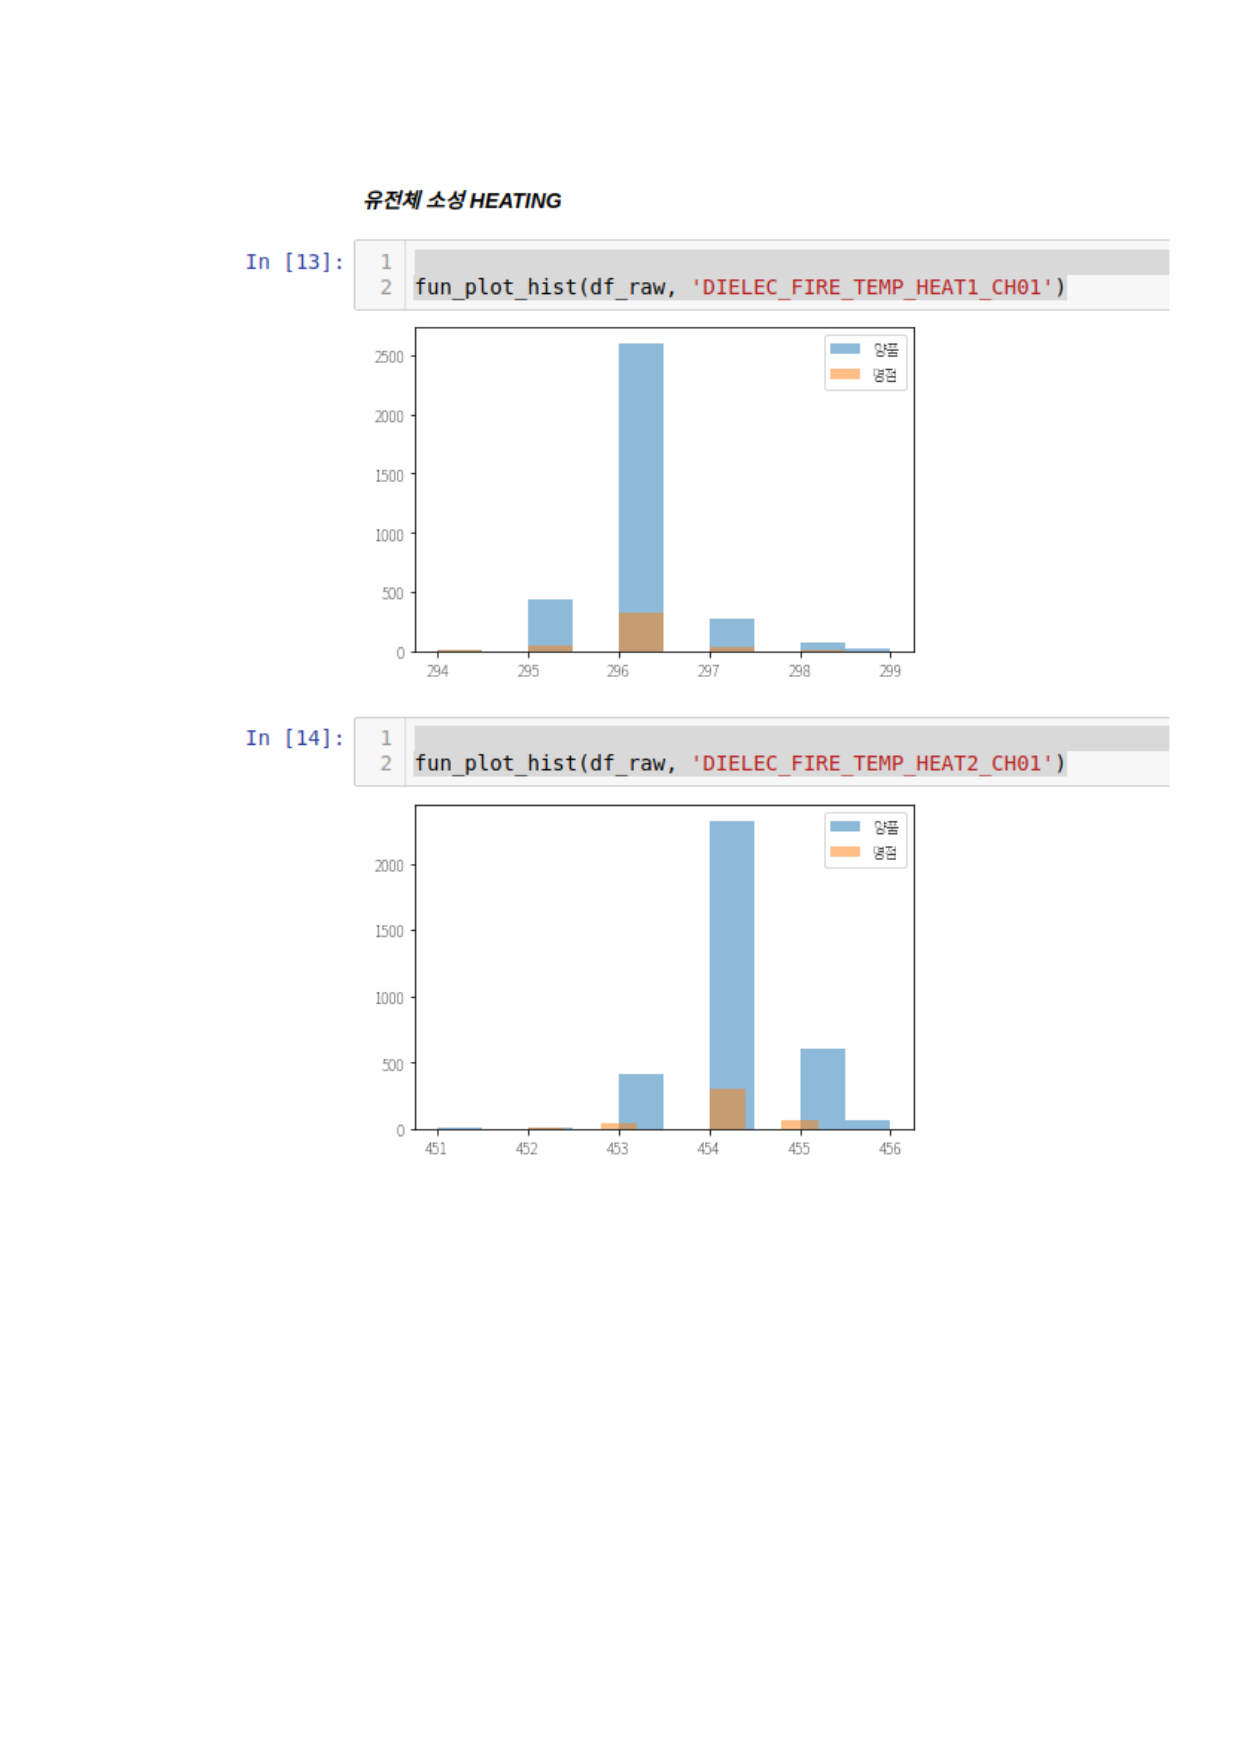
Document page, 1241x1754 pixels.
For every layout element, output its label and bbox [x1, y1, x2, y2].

picture [229, 177, 1170, 1168]
